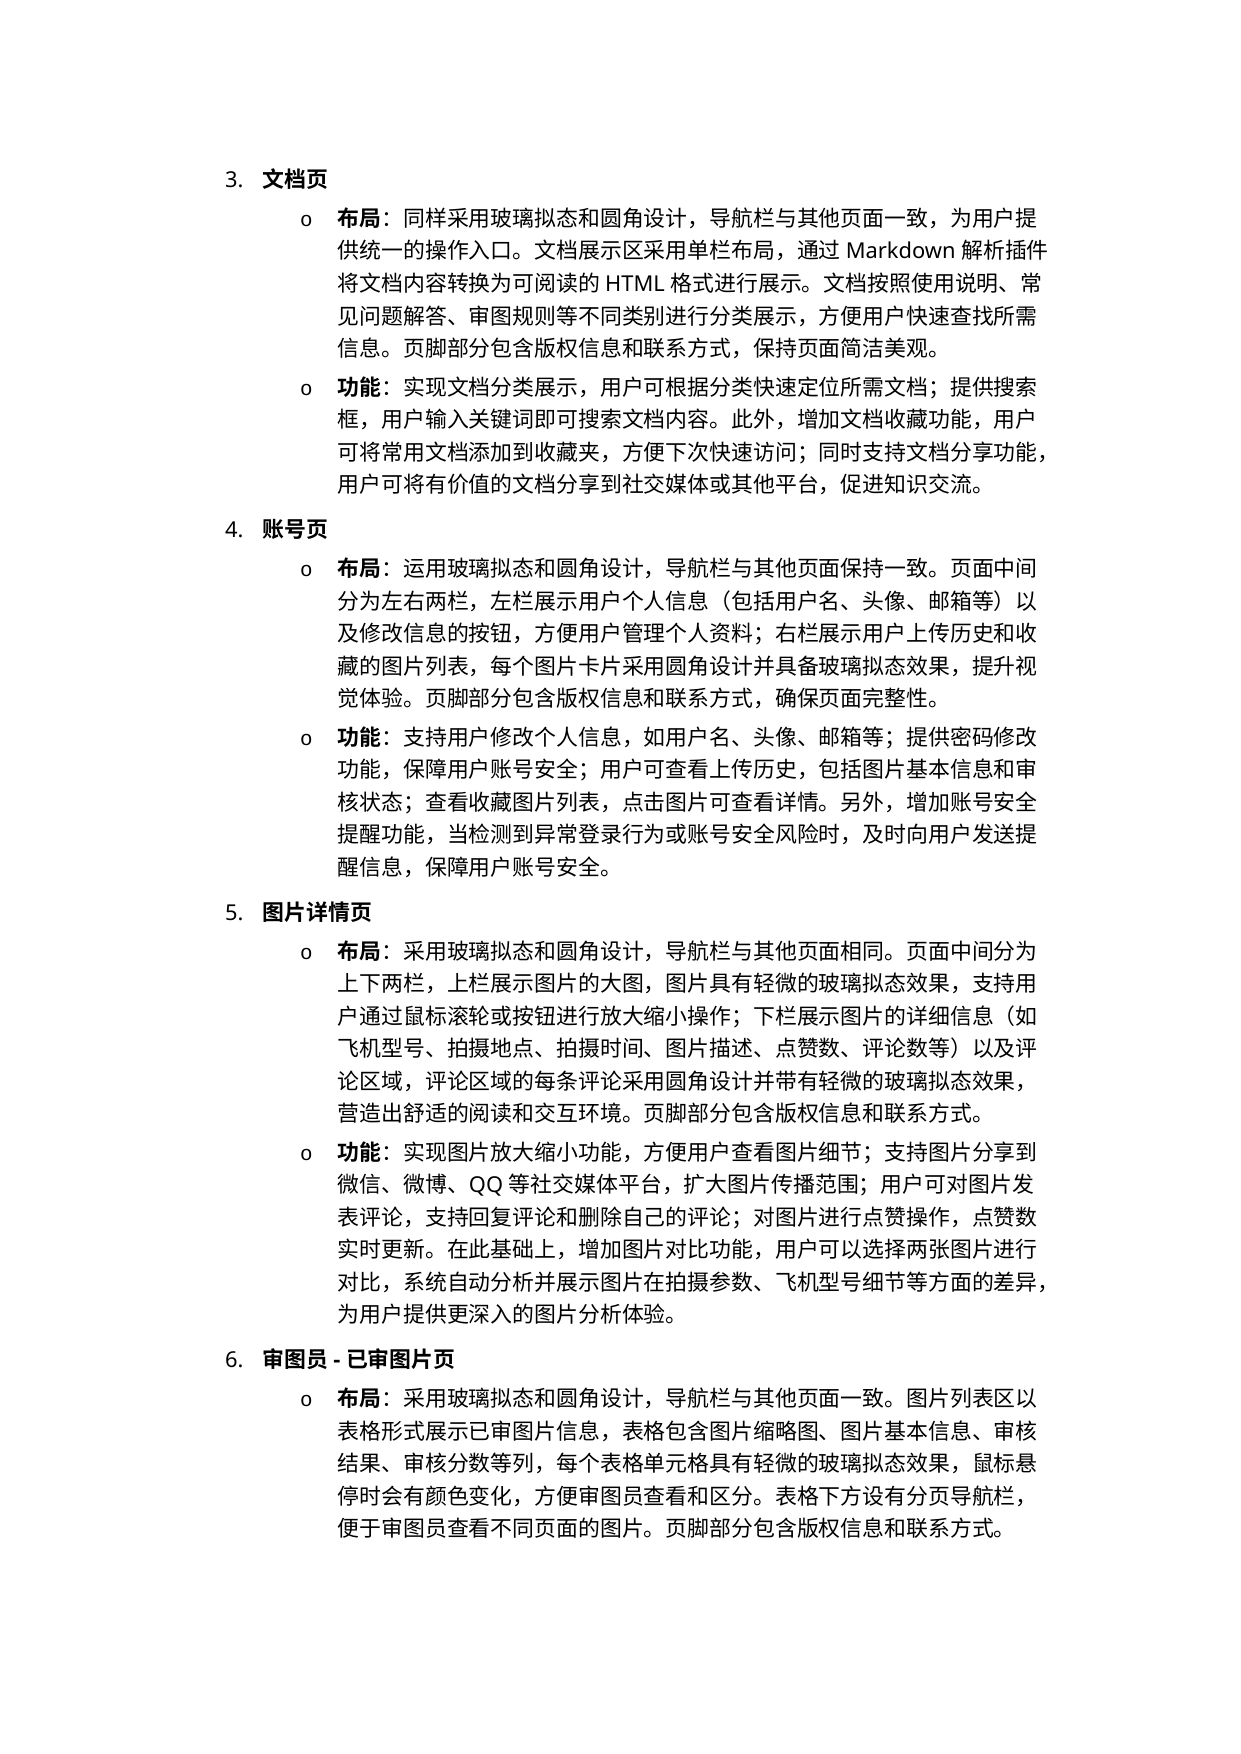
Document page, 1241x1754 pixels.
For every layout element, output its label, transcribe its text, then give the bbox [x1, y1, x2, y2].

list 布局：同样采用玻璃拟态和圆角设计，导航栏与其他页面一致，为用户提供统一的操作入口。文档展示区采用单栏布局，通过 Markdown 解析插件将文档内容转换为可阅读的 HTML 格式进行展示。文档按照使用说明、常见问题解答、审图规则等不同类别进行分类展示，方便用户快速查找所需信息。页脚部分包含版权信息和联系方式，保持页面简洁美观。 [300, 201, 1053, 363]
list 文档页 [225, 162, 1053, 194]
list 布局：采用玻璃拟态和圆角设计，导航栏与其他页面一致。图片列表区以表格形式展示已审图片信息，表格包含图片缩略图、图片基本信息、审核结果、审核分数等列，每个表格单元格具有轻微的玻璃拟态效果，鼠标悬停时会有颜色变化，方便审图员查看和区分。表格下方设有分页导航栏，便于审图员查看不同页面的图片。页脚部分包含版权信息和联系方式。 [300, 1381, 1053, 1543]
list 图片详情页 [225, 894, 1053, 927]
list 账号页 [225, 512, 1053, 544]
list 功能：实现图片放大缩小功能，方便用户查看图片细节；支持图片分享到微信、微博、QQ 等社交媒体平台，扩大图片传播范围；用户可对图片发表评论，支持回复评论和删除自己的评论；对图片进行点赞操作，点赞数实时更新。在此基础上，增加图片对比功能，用户可以选择两张图片进行对比，系统自动分析并展示图片在拍摄参数、飞机型号细节等方面的差异，为用户提供更深入的图片分析体验。 [300, 1134, 1053, 1329]
list 审图员 - 已审图片页 [225, 1342, 1053, 1374]
list 功能：实现文档分类展示，用户可根据分类快速定位所需文档；提供搜索框，用户输入关键词即可搜索文档内容。此外，增加文档收藏功能，用户可将常用文档添加到收藏夹，方便下次快速访问；同时支持文档分享功能，用户可将有价值的文档分享到社交媒体或其他平台，促进知识交流。 [300, 369, 1053, 499]
list 功能：支持用户修改个人信息，如用户名、头像、邮箱等；提供密码修改功能，保障用户账号安全；用户可查看上传历史，包括图片基本信息和审核状态；查看收藏图片列表，点击图片可查看详情。另外，增加账号安全提醒功能，当检测到异常登录行为或账号安全风险时，及时向用户发送提醒信息，保障用户账号安全。 [300, 719, 1053, 882]
list 布局：采用玻璃拟态和圆角设计，导航栏与其他页面相同。页面中间分为上下两栏，上栏展示图片的大图，图片具有轻微的玻璃拟态效果，支持用户通过鼠标滚轮或按钮进行放大缩小操作；下栏展示图片的详细信息（如飞机型号、拍摄地点、拍摄时间、图片描述、点赞数、评论数等）以及评论区域，评论区域的每条评论采用圆角设计并带有轻微的玻璃拟态效果，营造出舒适的阅读和交互环境。页脚部分包含版权信息和联系方式。 [300, 933, 1053, 1128]
list 布局：运用玻璃拟态和圆角设计，导航栏与其他页面保持一致。页面中间分为左右两栏，左栏展示用户个人信息（包括用户名、头像、邮箱等）以及修改信息的按钮，方便用户管理个人资料；右栏展示用户上传历史和收藏的图片列表，每个图片卡片采用圆角设计并具备玻璃拟态效果，提升视觉体验。页脚部分包含版权信息和联系方式，确保页面完整性。 [300, 551, 1053, 713]
